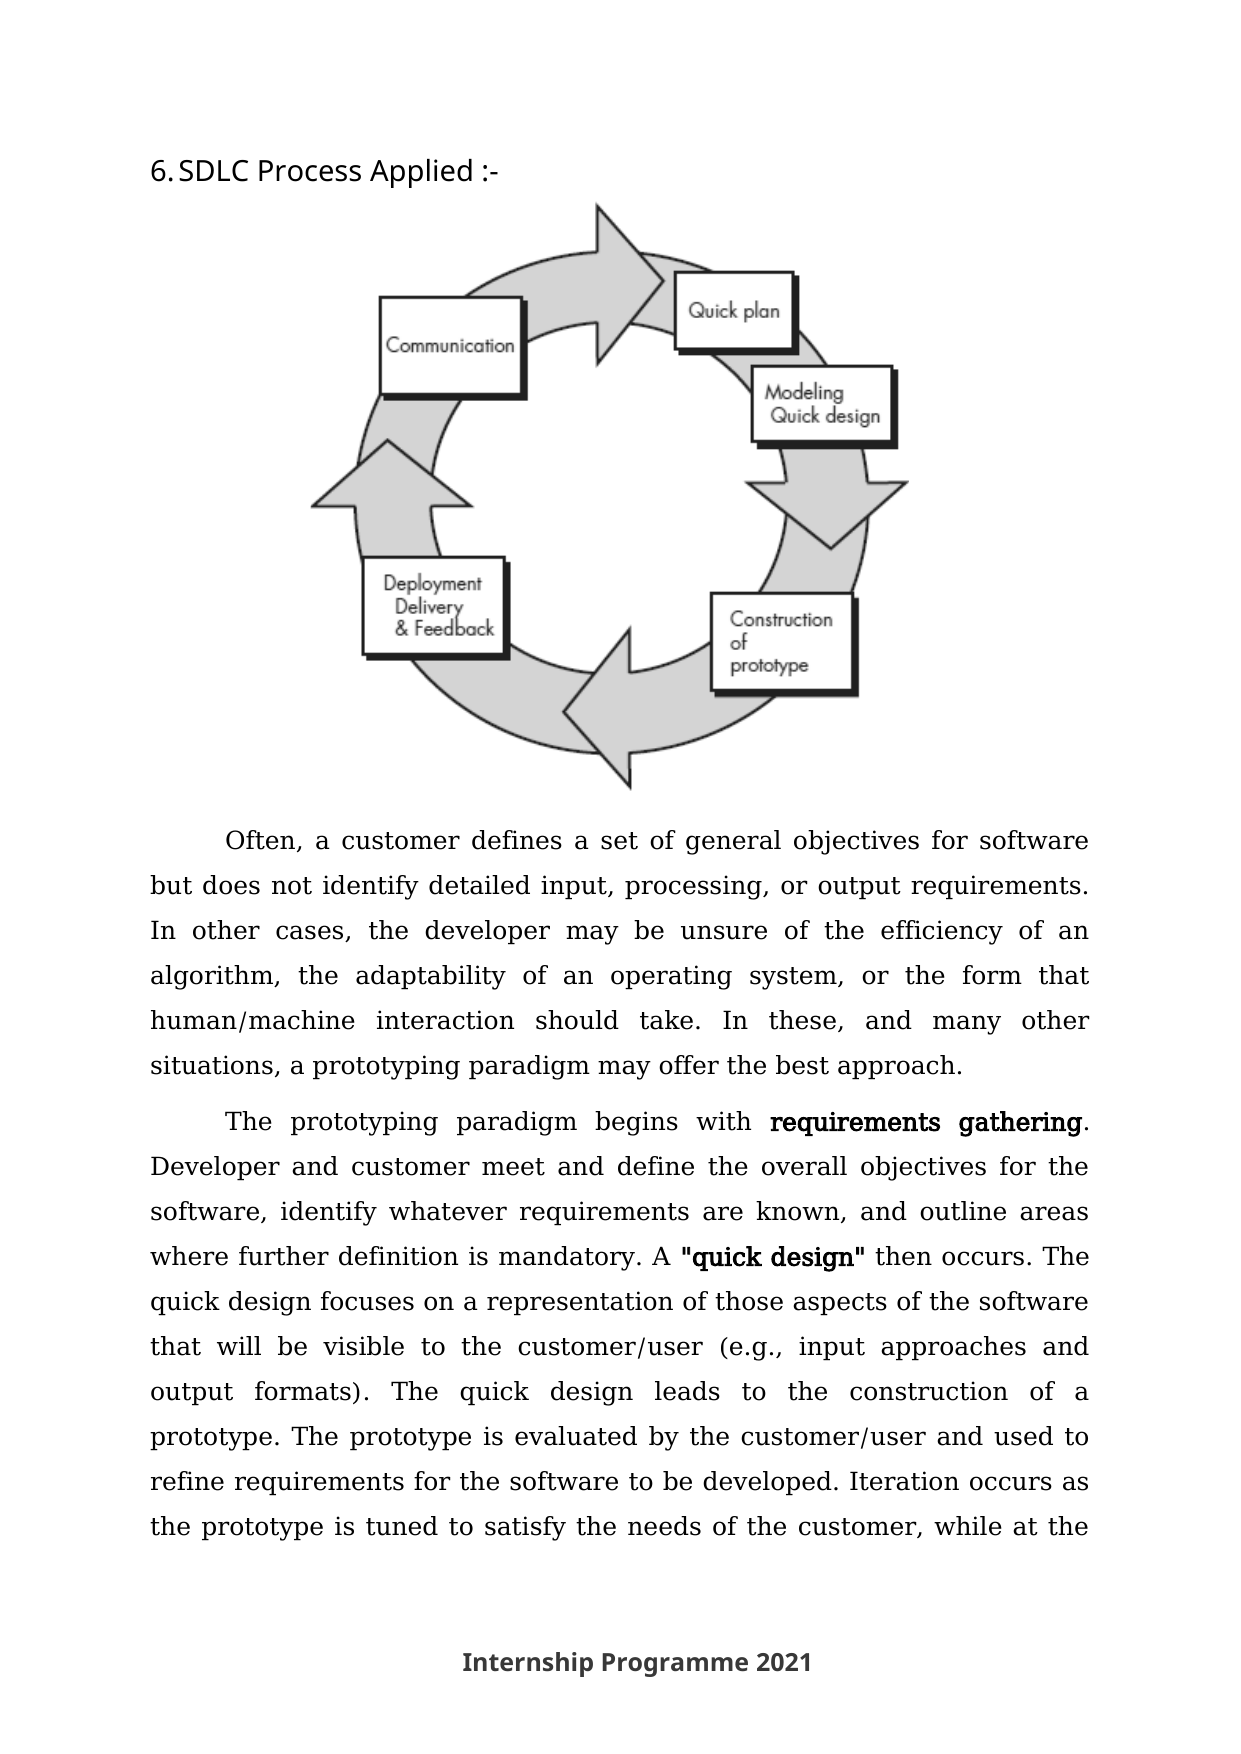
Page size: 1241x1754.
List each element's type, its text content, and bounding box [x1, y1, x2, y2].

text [150, 1106, 1090, 1541]
list SDLC Process Applied :- [150, 150, 1090, 190]
text Often, a customer defines a set of general objectives for software but does not identify detailed input, processing, or output requirements. In other cases, the developer may be unsure of the efficiency of an algorithm, the adaptability of an operating system, or the form that human/machine interaction should take. In these, and many other situations, a prototyping paradigm may offer the best approach. [150, 824, 1090, 1079]
